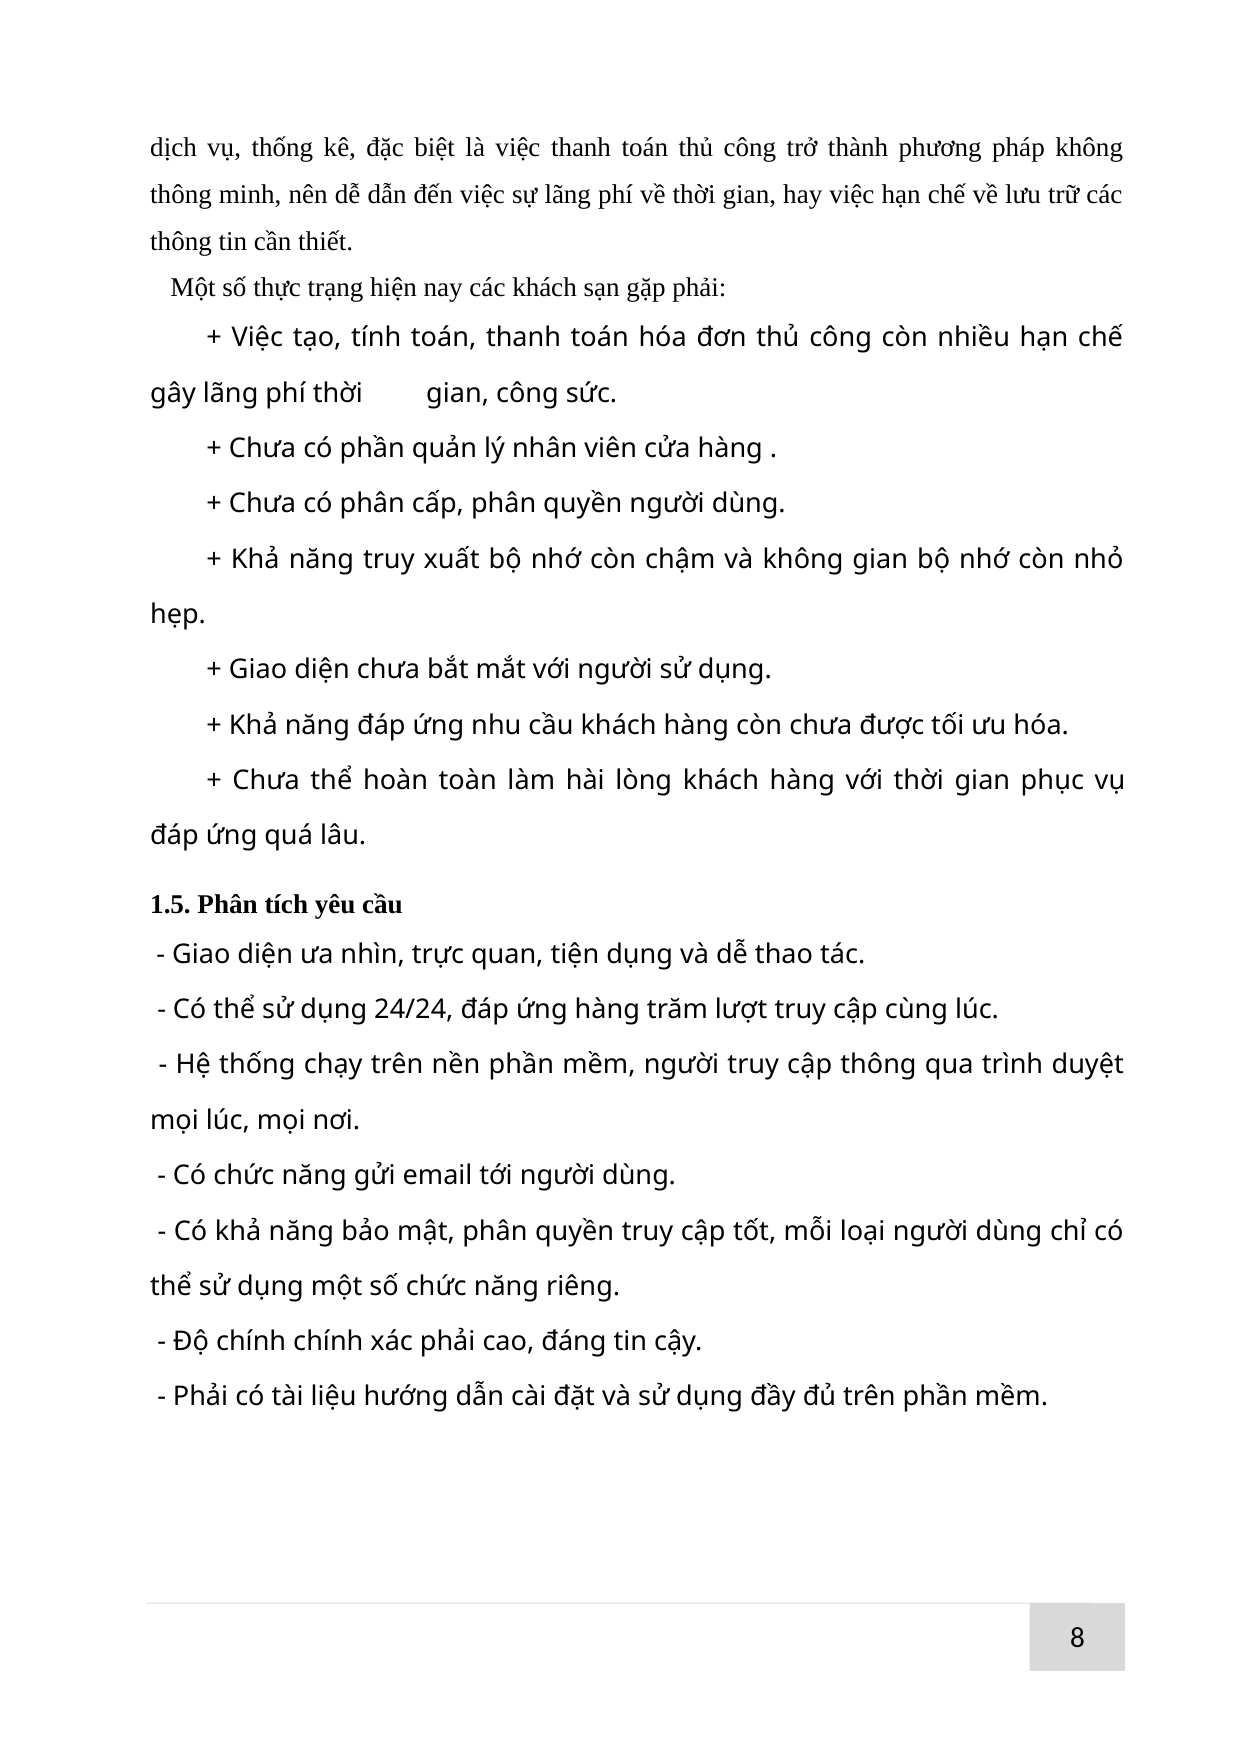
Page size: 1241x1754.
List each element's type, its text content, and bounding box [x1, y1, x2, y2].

list + Khả năng đáp ứng nhu cầu khách hàng còn chưa được tối ưu hóa. [150, 705, 1125, 742]
list - Hệ thống chạy trên nền phần mềm, người truy cập thông qua trình duyệt mọi lúc, mọi nơi. [150, 1045, 1125, 1137]
list - Có chức năng gửi email tới người dùng. [150, 1156, 1125, 1192]
list - Có thể sử dụng 24/24, đáp ứng hàng trăm lượt truy cập cùng lúc. [150, 990, 1125, 1027]
list + Chưa có phân cấp, phân quyền người dùng. [150, 484, 1125, 521]
list + Giao diện chưa bắt mắt với người sử dụng. [150, 650, 1125, 687]
text 1.5. Phân tích yêu cầu [150, 888, 1125, 919]
list + Chưa có phần quản lý nhân viên cửa hàng . [150, 428, 1125, 465]
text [150, 131, 1125, 256]
list - Có khả năng bảo mật, phân quyền truy cập tốt, mỗi loại người dùng chỉ có thể sử dụng một số chức năng riêng. [150, 1211, 1125, 1303]
list + Khả năng truy xuất bộ nhớ còn chậm và không gian bộ nhớ còn nhỏ hẹp. [150, 539, 1125, 631]
text Một số thực trạng hiện nay các khách sạn gặp phải: [150, 271, 1125, 302]
list - Giao diện ưa nhìn, trực quan, tiện dụng và dễ thao tác. [150, 934, 1125, 971]
list - Độ chính chính xác phải cao, đáng tin cậy. [150, 1322, 1125, 1358]
list - Phải có tài liệu hướng dẫn cài đặt và sử dụng đầy đủ trên phần mềm. [150, 1377, 1125, 1414]
list + Việc tạo, tính toán, thanh toán hóa đơn thủ công còn nhiều hạn chế gây lãng phí thời gian, công sức. [150, 318, 1125, 410]
list + Chưa thể hoàn toàn làm hài lòng khách hàng với thời gian phục vụ đáp ứng quá lâu. [150, 760, 1125, 853]
